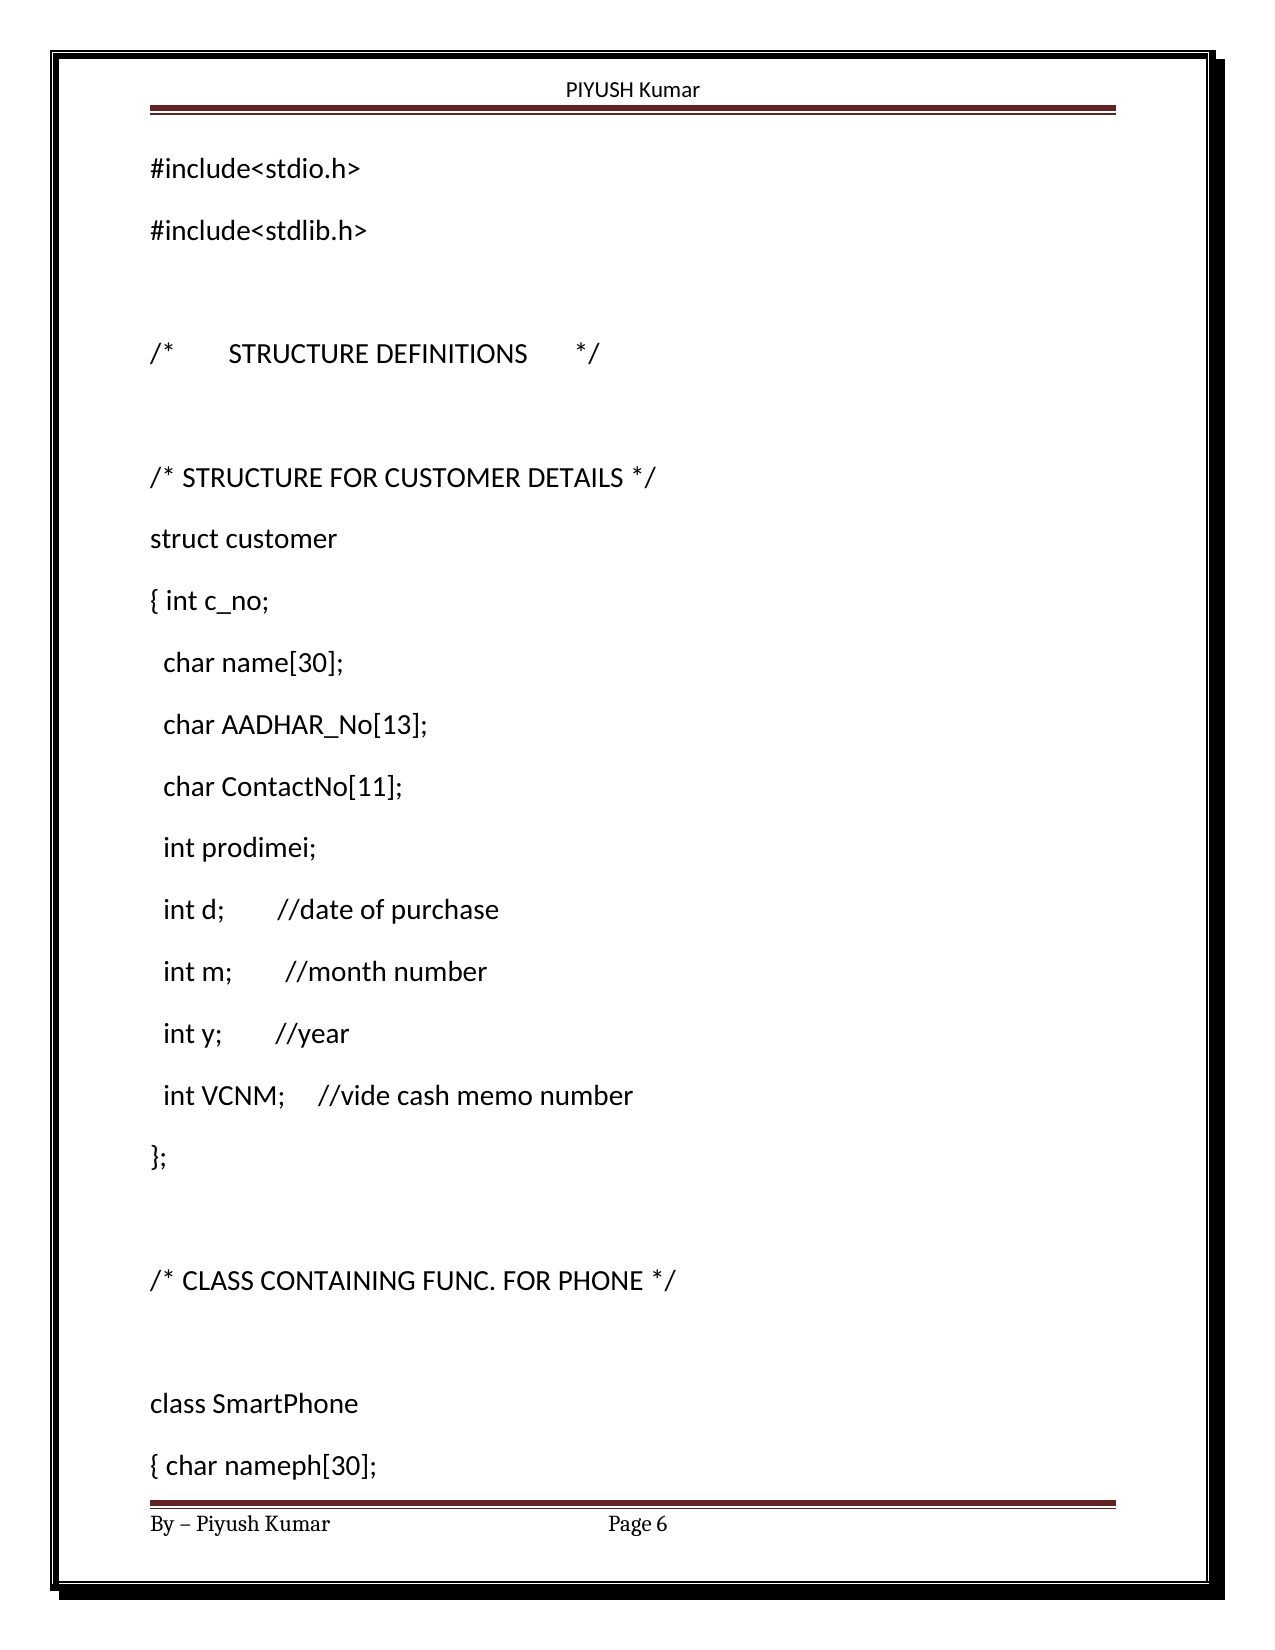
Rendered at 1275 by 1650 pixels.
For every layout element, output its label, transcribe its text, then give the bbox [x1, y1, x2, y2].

text /* STRUCTURE FOR CUSTOMER DETAILS */ [150, 459, 1116, 494]
text int y; //year [150, 1015, 1116, 1050]
text class SmartPhone [150, 1385, 1116, 1421]
text #include<stdlib.h> [150, 212, 1116, 247]
text { char nameph[30]; [150, 1447, 1116, 1483]
text char AADHAR_No[13]; [150, 706, 1116, 742]
text char name[30]; [150, 644, 1116, 680]
text /* STRUCTURE DEFINITIONS */ [150, 335, 1116, 371]
text }; [150, 1138, 1116, 1174]
text int m; //month number [150, 953, 1116, 989]
text char ContactNo[11]; [150, 768, 1116, 803]
text struct customer [150, 521, 1116, 556]
text int prodimei; [150, 829, 1116, 865]
text /* CLASS CONTAINING FUNC. FOR PHONE */ [150, 1262, 1116, 1297]
text { int c_no; [150, 582, 1116, 618]
text int VCNM; //vide cash memo number [150, 1077, 1116, 1112]
text #include<stdio.h> [150, 150, 1116, 186]
text int d; //date of purchase [150, 891, 1116, 927]
